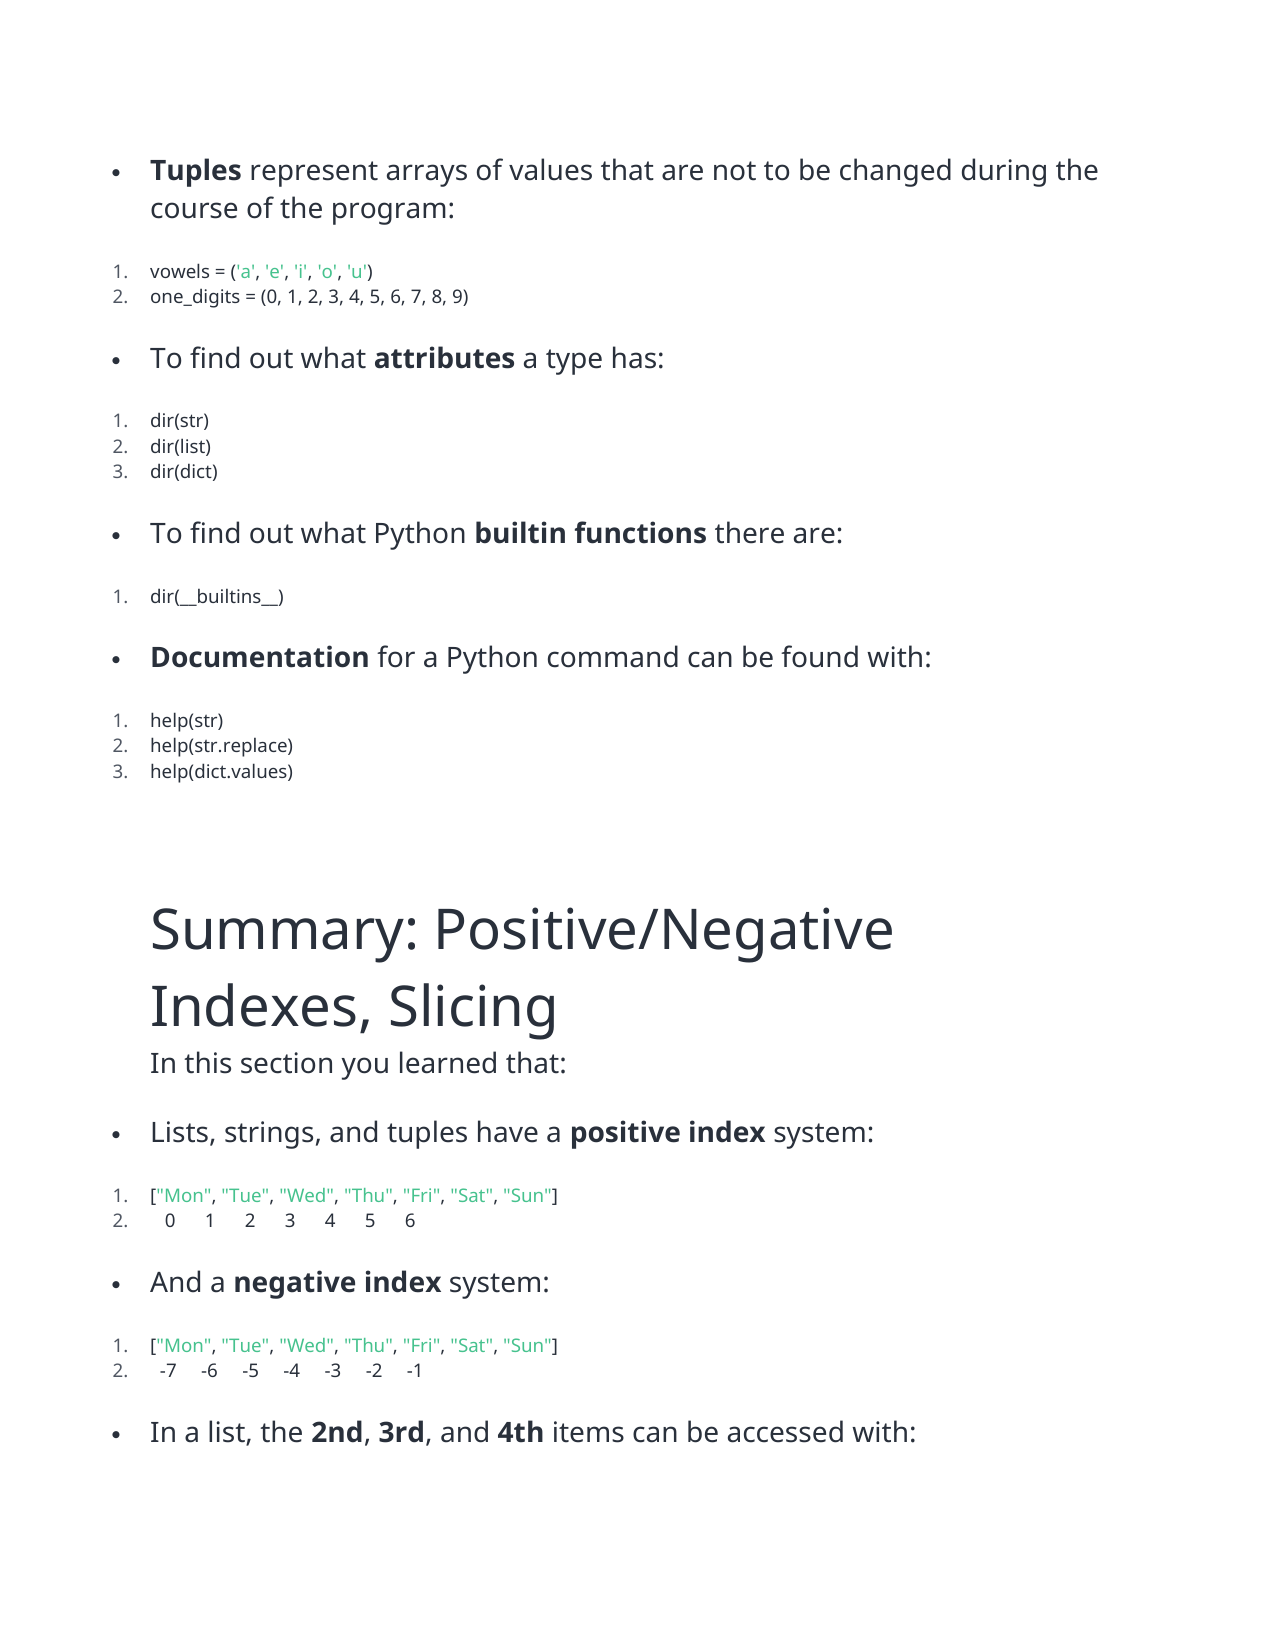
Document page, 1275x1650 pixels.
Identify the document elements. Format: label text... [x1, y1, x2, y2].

list Documentation for a Python command can be found with: [112, 638, 1125, 676]
list ["Mon", "Tue", "Wed", "Thu", "Fri", "Sat", "Sun"] [112, 1182, 1125, 1208]
list help(dict.values) [112, 758, 1125, 784]
list dir(__builtins__) [112, 583, 1125, 608]
list help(str) [112, 707, 1125, 733]
list vowels = ('a', 'e', 'i', 'o', 'u') [112, 258, 1125, 283]
text Summary: Positive/Negative Indexes, Slicing [150, 890, 1125, 1043]
list To find out what attributes a type has: [112, 338, 1125, 376]
list In a list, the 2nd, 3rd, and 4th items can be accessed with: [112, 1412, 1125, 1451]
list one_digits = (0, 1, 2, 3, 4, 5, 6, 7, 8, 9) [112, 283, 1125, 309]
list -7 -6 -5 -4 -3 -2 -1 [112, 1357, 1125, 1383]
list help(str.replace) [112, 733, 1125, 758]
list ["Mon", "Tue", "Wed", "Thu", "Fri", "Sat", "Sun"] [112, 1332, 1125, 1357]
list Tuples represent arrays of values that are not to be changed during the course of the program: [112, 150, 1125, 227]
text In this section you learned that: [150, 1043, 1125, 1081]
list dir(str) [112, 408, 1125, 433]
list And a negative index system: [112, 1262, 1125, 1301]
list 0 1 2 3 4 5 6 [112, 1208, 1125, 1233]
list dir(dict) [112, 459, 1125, 484]
list dir(list) [112, 433, 1125, 459]
list Lists, strings, and tuples have a positive index system: [112, 1113, 1125, 1151]
list To find out what Python builtin functions there are: [112, 513, 1125, 552]
